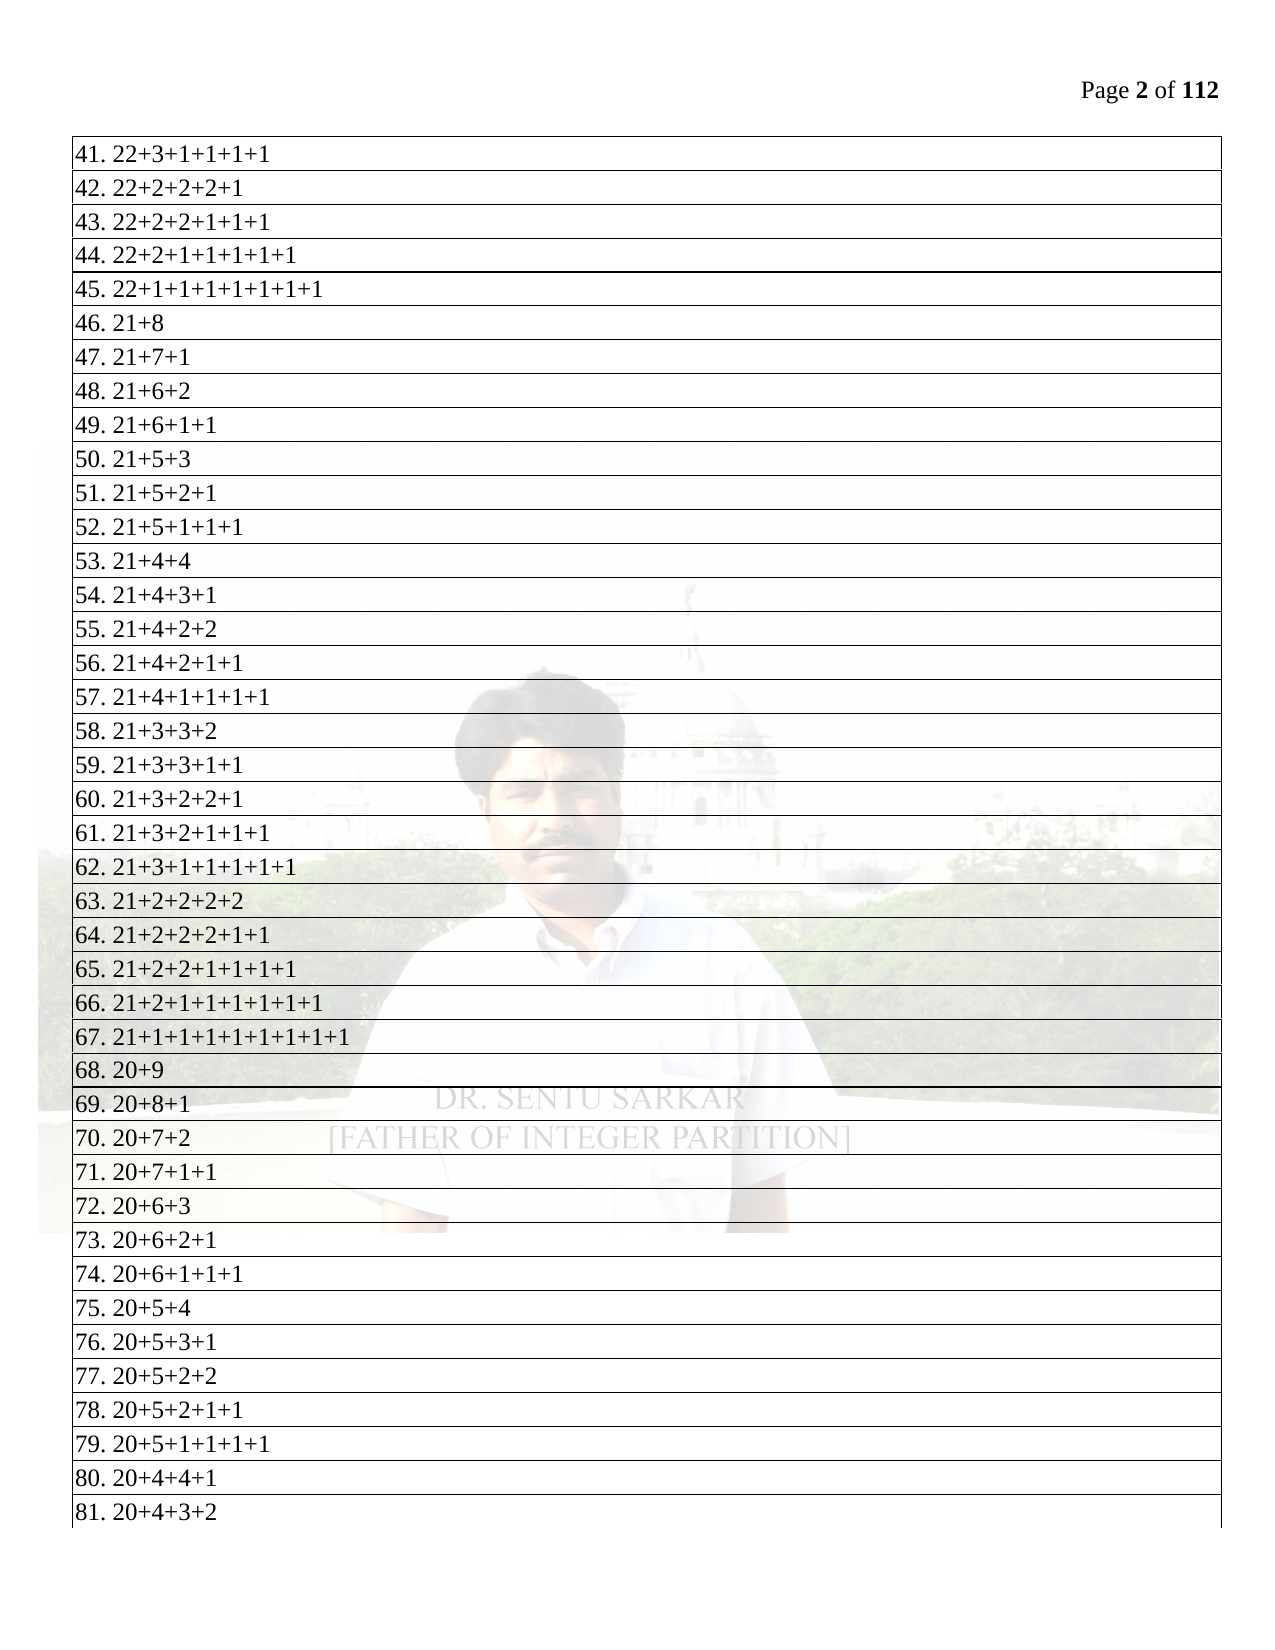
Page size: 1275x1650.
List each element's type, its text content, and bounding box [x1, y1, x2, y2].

list 20+4+3+2 [73, 1495, 1221, 1528]
list 22+2+1+1+1+1+1 [73, 239, 1221, 271]
list 21+3+2+1+1+1 [73, 816, 1221, 849]
list 21+3+2+2+1 [73, 782, 1221, 815]
list 21+3+3+1+1 [73, 748, 1221, 781]
list 20+7+2 [73, 1121, 1221, 1154]
list 21+4+4 [73, 544, 1221, 577]
list 20+6+2+1 [73, 1223, 1221, 1256]
list 20+7+1+1 [73, 1155, 1221, 1188]
list 20+5+4 [73, 1291, 1221, 1324]
list 21+4+2+1+1 [73, 646, 1221, 679]
list 21+4+3+1 [73, 578, 1221, 611]
list 20+5+2+1+1 [73, 1393, 1221, 1426]
list 21+3+1+1+1+1+1 [73, 850, 1221, 883]
list 21+2+1+1+1+1+1+1 [73, 986, 1221, 1018]
list 20+6+1+1+1 [73, 1257, 1221, 1290]
list 22+2+2+1+1+1 [73, 205, 1221, 237]
list 20+9 [73, 1054, 1221, 1086]
list 20+6+3 [73, 1189, 1221, 1222]
list 21+2+2+2+2 [73, 884, 1221, 917]
list 21+5+1+1+1 [73, 510, 1221, 543]
list 21+3+3+2 [73, 714, 1221, 747]
list 22+3+1+1+1+1 [73, 137, 1221, 169]
list 21+5+3 [73, 442, 1221, 475]
list 21+8 [73, 306, 1221, 339]
list 21+2+2+1+1+1+1 [73, 952, 1221, 984]
list 21+5+2+1 [73, 476, 1221, 509]
list 22+1+1+1+1+1+1+1 [73, 273, 1221, 305]
list 21+4+2+2 [73, 612, 1221, 645]
list 20+5+3+1 [73, 1325, 1221, 1358]
list 21+1+1+1+1+1+1+1+1 [73, 1020, 1221, 1052]
list 21+4+1+1+1+1 [73, 680, 1221, 713]
list 21+6+1+1 [73, 408, 1221, 441]
list 21+2+2+2+1+1 [73, 918, 1221, 951]
list 20+4+4+1 [73, 1461, 1221, 1494]
list 21+7+1 [73, 340, 1221, 373]
list 20+5+1+1+1+1 [73, 1427, 1221, 1460]
list 20+8+1 [73, 1088, 1221, 1120]
list 21+6+2 [73, 374, 1221, 407]
list 20+5+2+2 [73, 1359, 1221, 1392]
list 22+2+2+2+1 [73, 171, 1221, 203]
